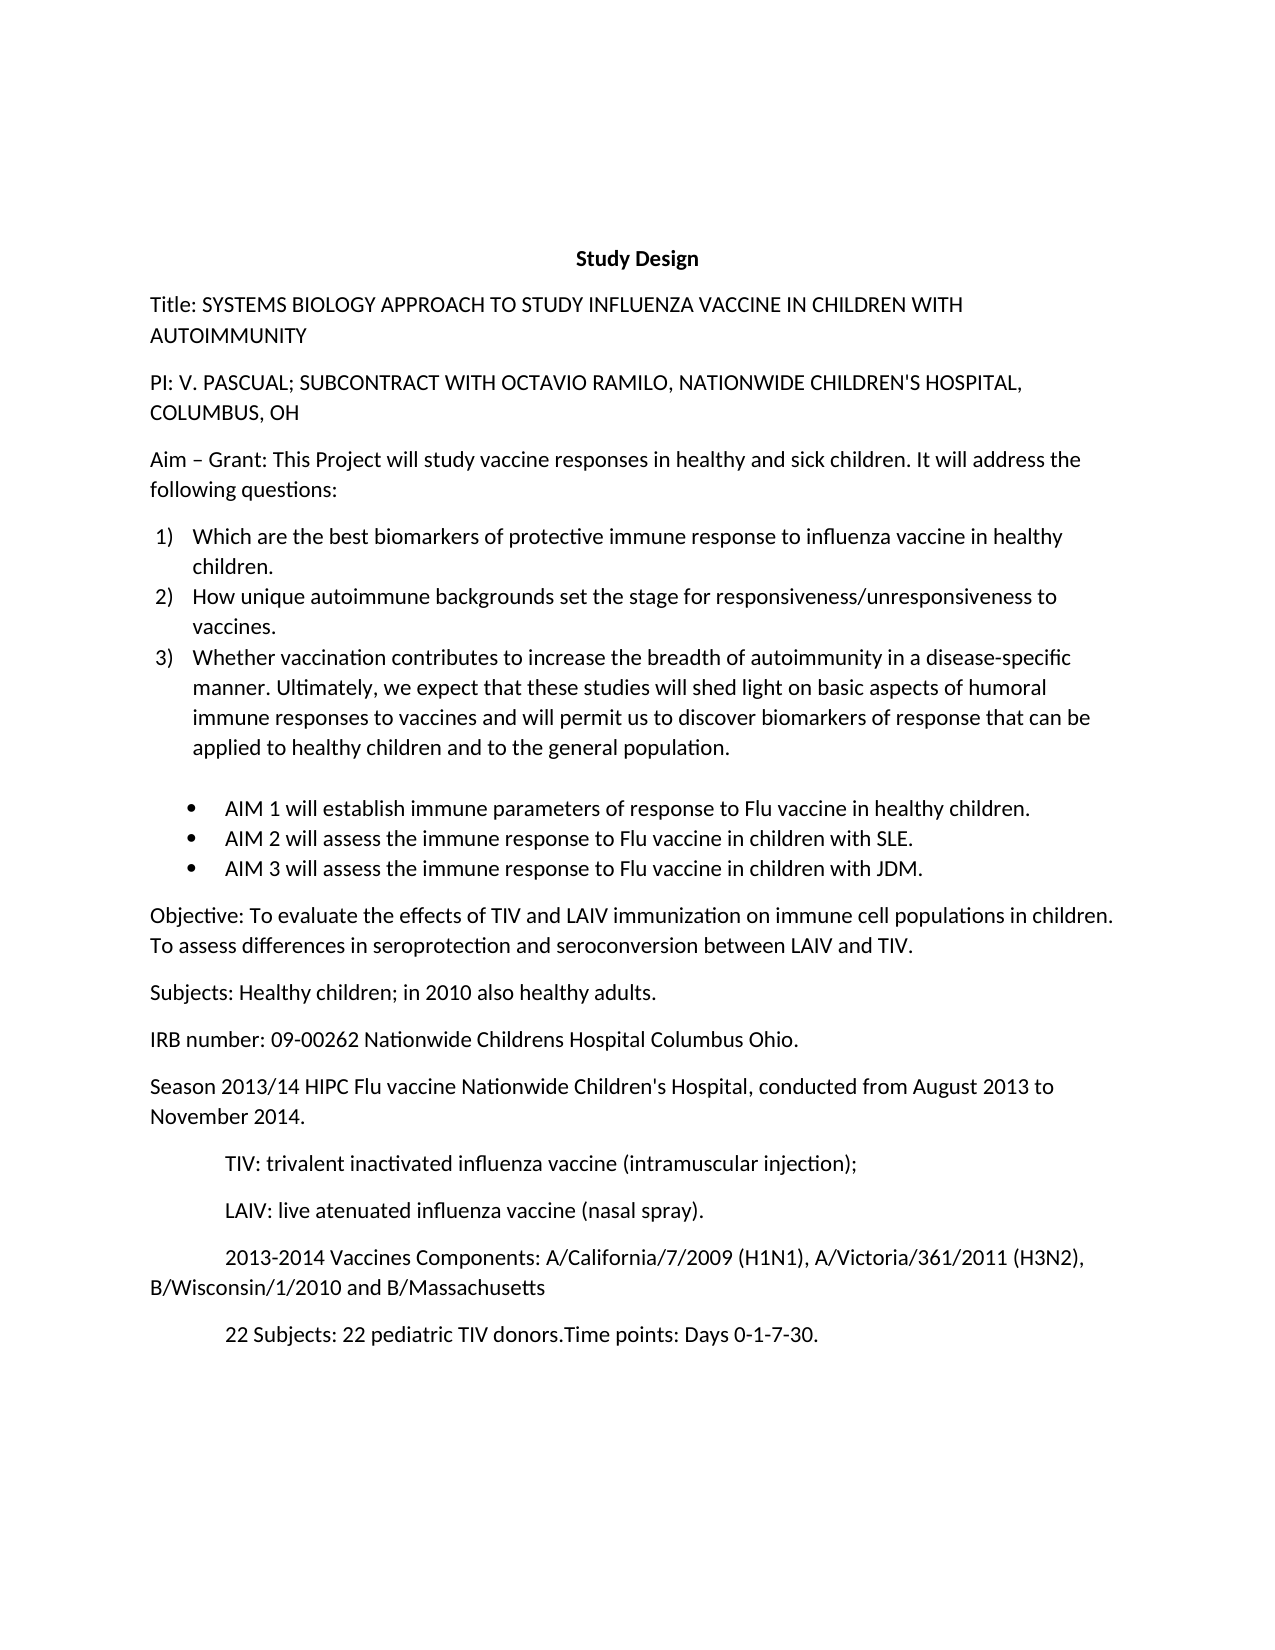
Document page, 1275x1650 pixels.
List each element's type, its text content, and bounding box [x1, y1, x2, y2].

text Season 2013/14 HIPC Flu vaccine Nationwide Children's Hospital, conducted from August 2013 to November 2014. [150, 1072, 1125, 1130]
text Objective: To evaluate the effects of TIV and LAIV immunization on immune cell populations in children. To assess differences in seroprotection and seroconversion between LAIV and TIV. [150, 901, 1125, 959]
text 2013-2014 Vaccines Components: A/California/7/2009 (H1N1), A/Victoria/361/2011 (H3N2), B/Wisconsin/1/2010 and B/Massachusetts [150, 1243, 1125, 1301]
list AIM 3 will assess the immune response to Flu vaccine in children with JDM. [187, 854, 1125, 882]
list Whether vaccination contributes to increase the breadth of autoimmunity in a disease-specific manner. Ultimately, we expect that these studies will shed light on basic aspects of humoral immune responses to vaccines and will permit us to discover biomarkers of response that can be applied to healthy children and to the general population. [155, 643, 1125, 761]
text PI: V. PASCUAL; SUBCONTRACT WITH OCTAVIO RAMILO, NATIONWIDE CHILDREN'S HOSPITAL, COLUMBUS, OH [150, 368, 1125, 426]
list How unique autoimmune backgrounds set the stage for responsiveness/unresponsiveness to vaccines. [155, 582, 1125, 641]
list AIM 2 will assess the immune response to Flu vaccine in children with SLE. [187, 824, 1125, 852]
text LAIV: live atenuated influenza vaccine (nasal spray). [150, 1196, 1125, 1224]
text Study Design [150, 244, 1125, 272]
text 22 Subjects: 22 pediatric TIV donors.Time points: Days 0-1-7-30. [150, 1320, 1125, 1348]
text IRB number: 09-00262 Nationwide Childrens Hospital Columbus Ohio. [150, 1025, 1125, 1053]
text Subjects: Healthy children; in 2010 also healthy adults. [150, 978, 1125, 1006]
text Aim – Grant: This Project will study vaccine responses in healthy and sick children. It will address the following questions: [150, 445, 1125, 503]
list AIM 1 will establish immune parameters of response to Flu vaccine in healthy children. [187, 794, 1125, 822]
text Title: SYSTEMS BIOLOGY APPROACH TO STUDY INFLUENZA VACCINE IN CHILDREN WITH AUTOIMMUNITY [150, 291, 1125, 349]
text TIV: trivalent inactivated influenza vaccine (intramuscular injection); [150, 1149, 1125, 1177]
list Which are the best biomarkers of protective immune response to influenza vaccine in healthy children. [155, 522, 1125, 580]
